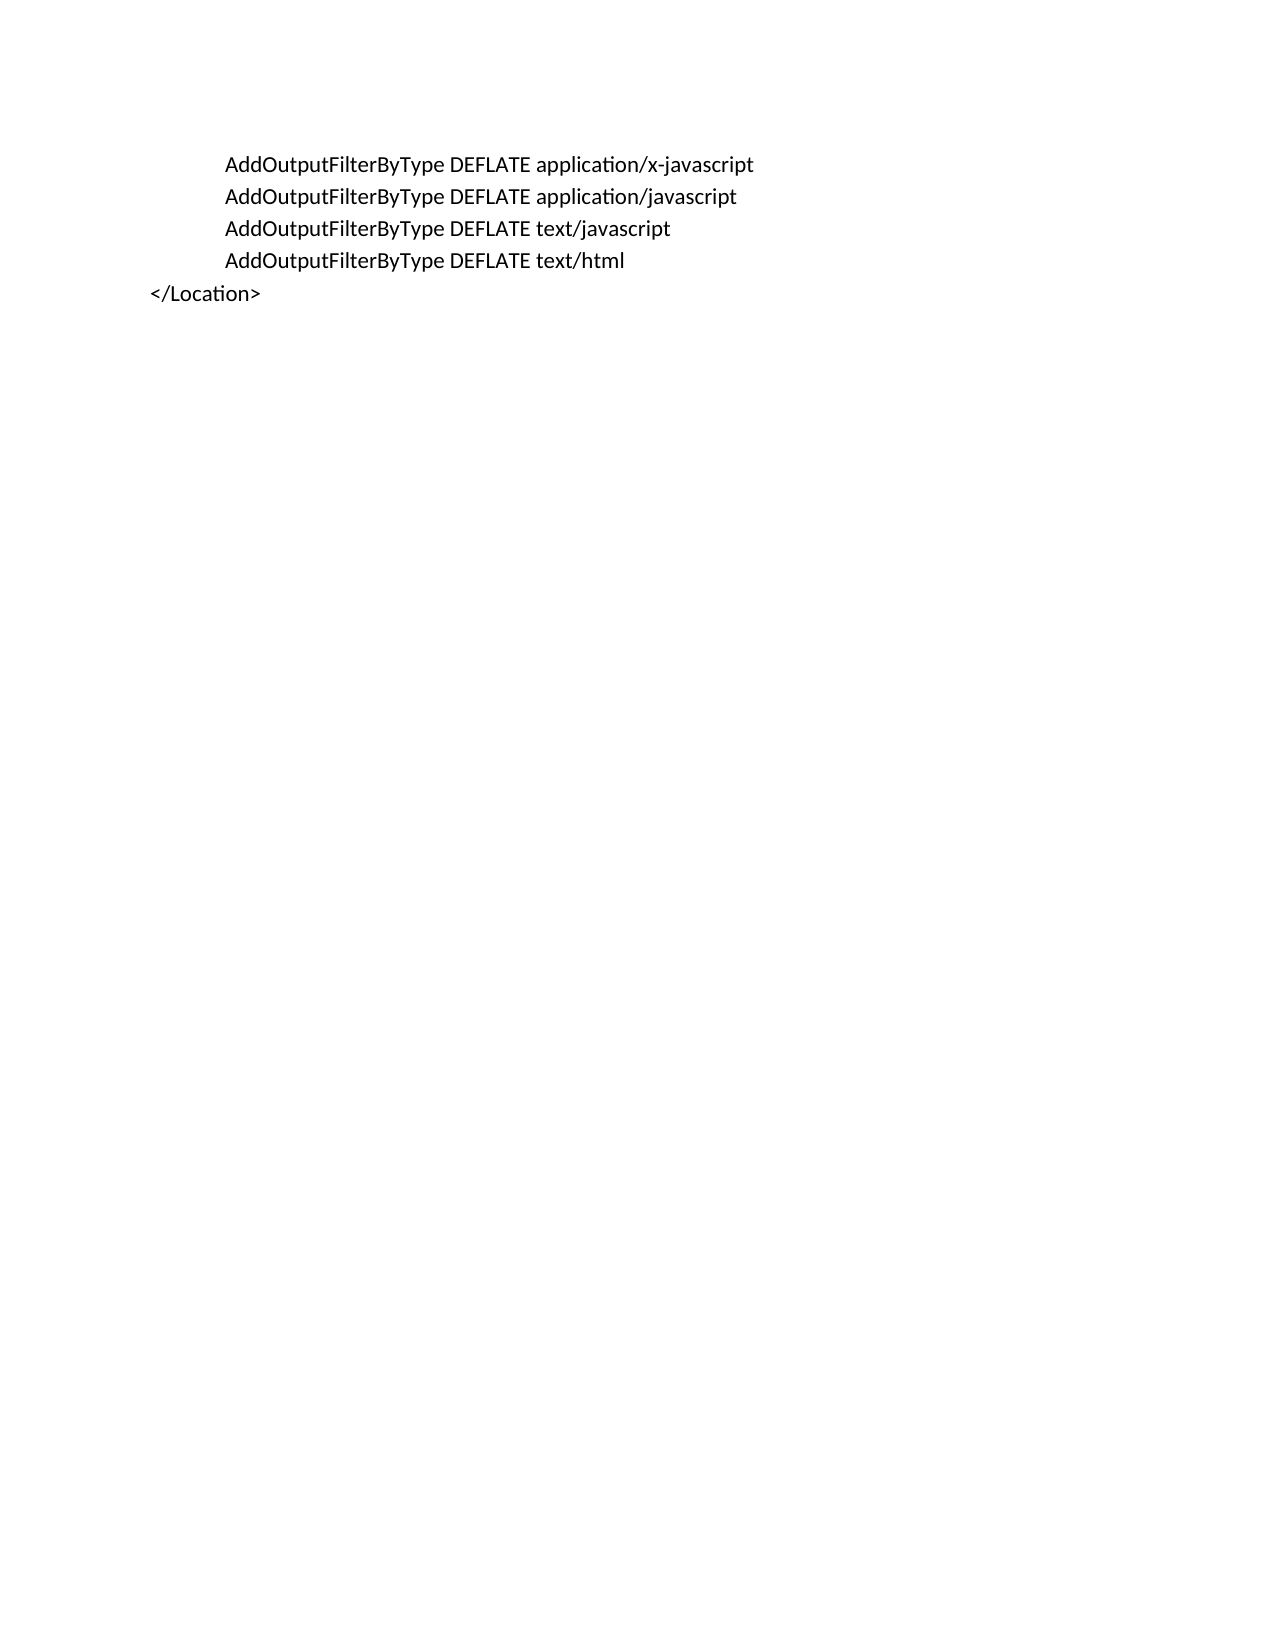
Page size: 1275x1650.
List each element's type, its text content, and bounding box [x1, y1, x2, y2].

text AddOutputFilterByType DEFLATE text/html [150, 247, 1125, 274]
text AddOutputFilterByType DEFLATE application/x-javascript [150, 150, 1125, 178]
text AddOutputFilterByType DEFLATE application/javascript [150, 182, 1125, 210]
text </Location> [150, 279, 1125, 307]
text AddOutputFilterByType DEFLATE text/javascript [150, 214, 1125, 242]
